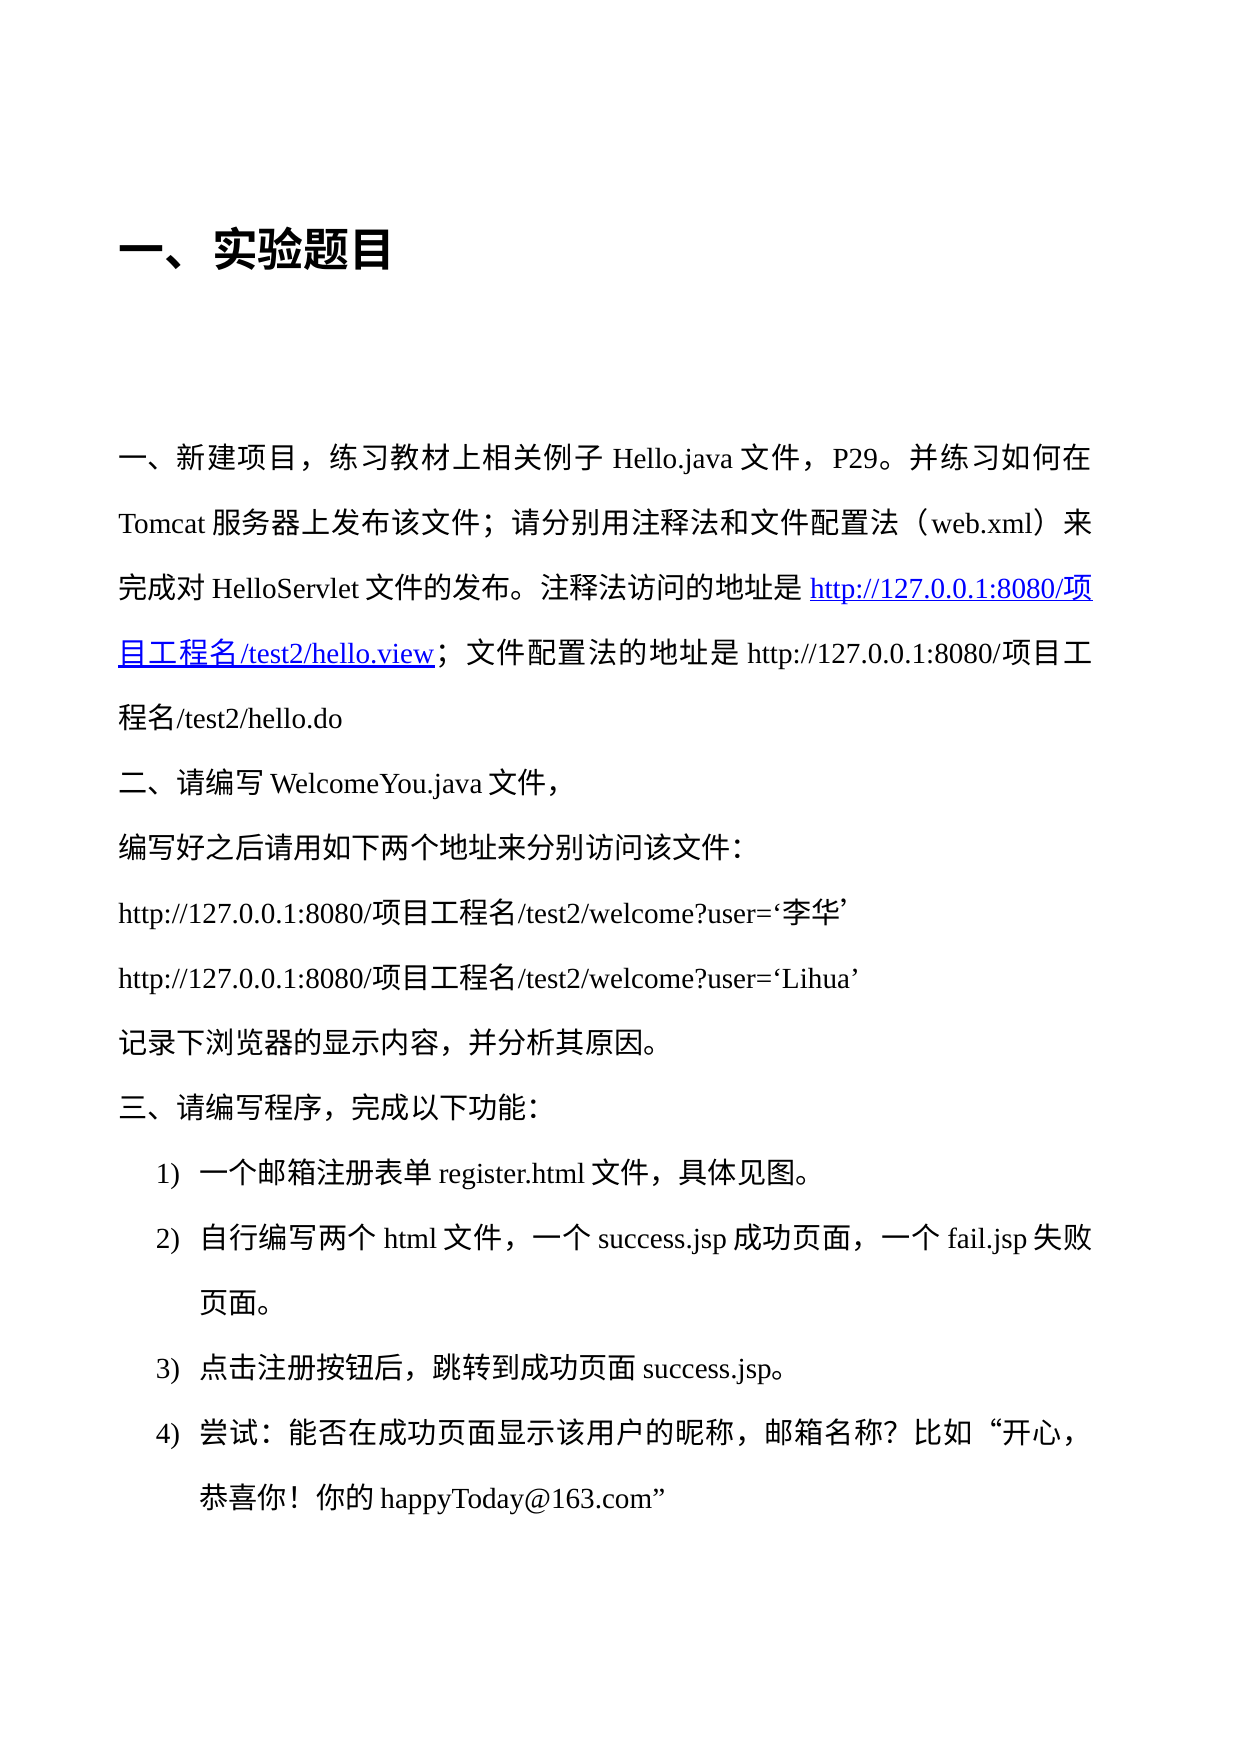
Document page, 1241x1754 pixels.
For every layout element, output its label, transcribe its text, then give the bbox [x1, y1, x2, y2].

list 尝试：能否在成功页面显示该用户的昵称，邮箱名称？比如“开心，恭喜你！你的happyToday@163.com” [156, 1398, 1093, 1528]
list 编写好之后请用如下两个地址来分别访问该文件： [118, 813, 1093, 878]
text http://127.0.0.1:8080/项目工程名/test2/welcome?user=‘Lihua’ [118, 943, 1093, 1008]
subtitle 实验题目 [118, 197, 1093, 295]
list 自行编写两个html文件，一个success.jsp成功页面，一个fail.jsp失败页面。 [156, 1203, 1093, 1333]
list 一个邮箱注册表单register.html文件，具体见图。 [156, 1138, 1093, 1203]
text 记录下浏览器的显示内容，并分析其原因。 [118, 1008, 1093, 1073]
text http://127.0.0.1:8080/项目工程名/test2/welcome?user=‘李华’ [118, 878, 1093, 943]
list 新建项目，练习教材上相关例子Hello.java文件，P29。并练习如何在Tomcat服务器上发布该文件；请分别用注释法和文件配置法（web.xml）来完成对HelloServlet文件的发布。注释法访问的地址是 http://127.0.0.1:8080/项目工程名/test2/hello.view；文件配置法的地址是http://127.0.0.1:8080/项目工程名/test2/hello.do [118, 423, 1093, 748]
list 二、请编写WelcomeYou.java文件， [118, 748, 1093, 813]
list 三、请编写程序，完成以下功能： [118, 1073, 1093, 1138]
list 点击注册按钮后，跳转到成功页面success.jsp。 [156, 1333, 1093, 1398]
